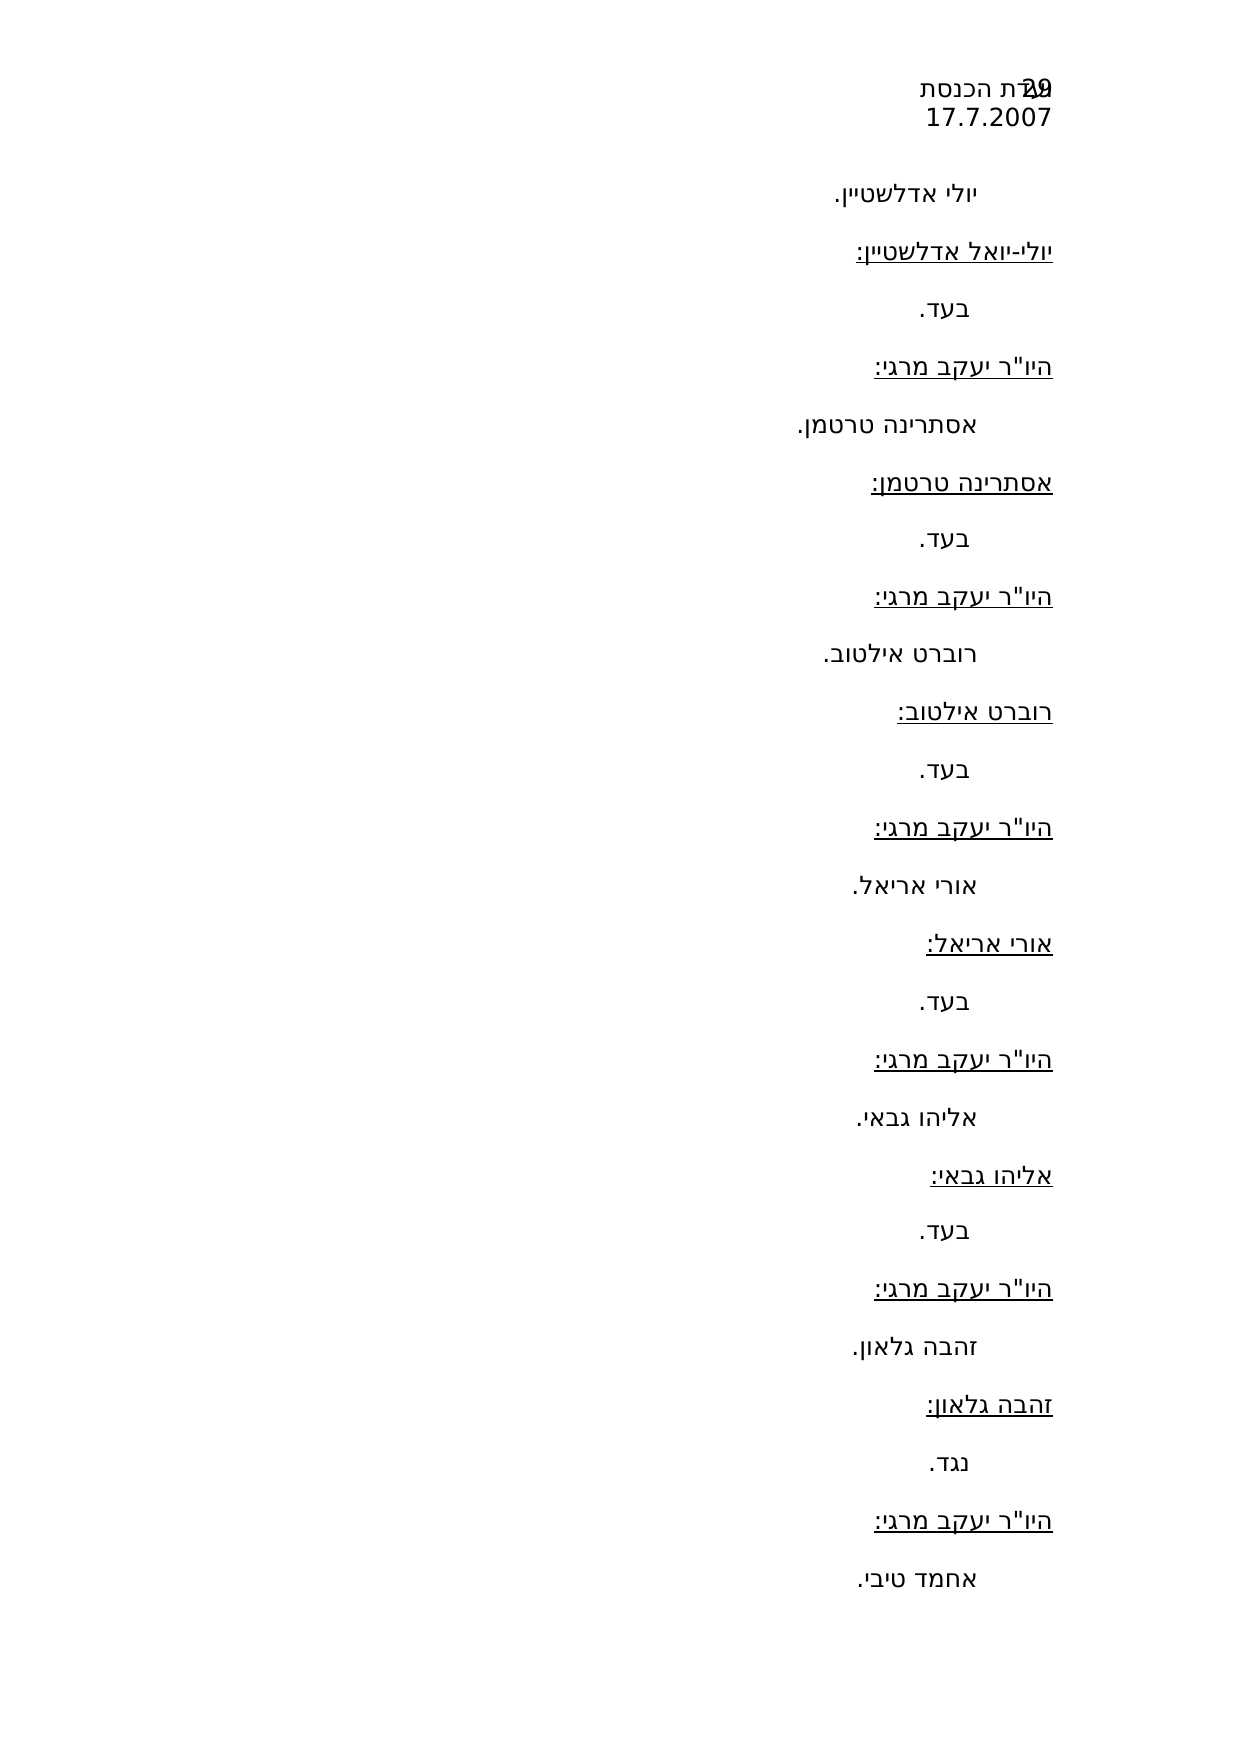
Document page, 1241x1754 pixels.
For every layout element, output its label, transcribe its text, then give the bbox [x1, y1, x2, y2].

text אסתרינה טרטמן. [187, 410, 1053, 439]
text בעד. [187, 524, 1053, 553]
text נגד. [187, 1448, 1053, 1477]
text היו"ר יעקב מרגי: [187, 582, 1053, 611]
subtitle אסתרינה טרטמן: [187, 468, 1053, 497]
text בעד. [187, 1216, 1053, 1246]
text זהבה גלאון: [187, 1390, 1053, 1419]
text אליהו גבאי. [187, 1103, 1053, 1132]
text רוברט אילטוב. [187, 640, 1053, 669]
text יולי אדלשטיין. [187, 179, 1053, 208]
text רוברט אילטוב: [187, 698, 1053, 727]
text יולי-יואל אדלשטיין: [187, 237, 1053, 266]
text בעד. [187, 987, 1053, 1016]
text בעד. [187, 756, 1053, 785]
text היו"ר יעקב מרגי: [187, 1274, 1053, 1303]
text אורי אריאל: [187, 929, 1053, 958]
text אורי אריאל. [187, 871, 1053, 901]
text היו"ר יעקב מרגי: [187, 813, 1053, 843]
text היו"ר יעקב מרגי: [187, 352, 1053, 382]
text בעד. [187, 294, 1053, 324]
subtitle אליהו גבאי: [187, 1161, 1053, 1190]
text היו"ר יעקב מרגי: [187, 1506, 1053, 1535]
text אחמד טיבי. [187, 1564, 1053, 1593]
text זהבה גלאון. [187, 1332, 1053, 1361]
text היו"ר יעקב מרגי: [187, 1045, 1053, 1074]
